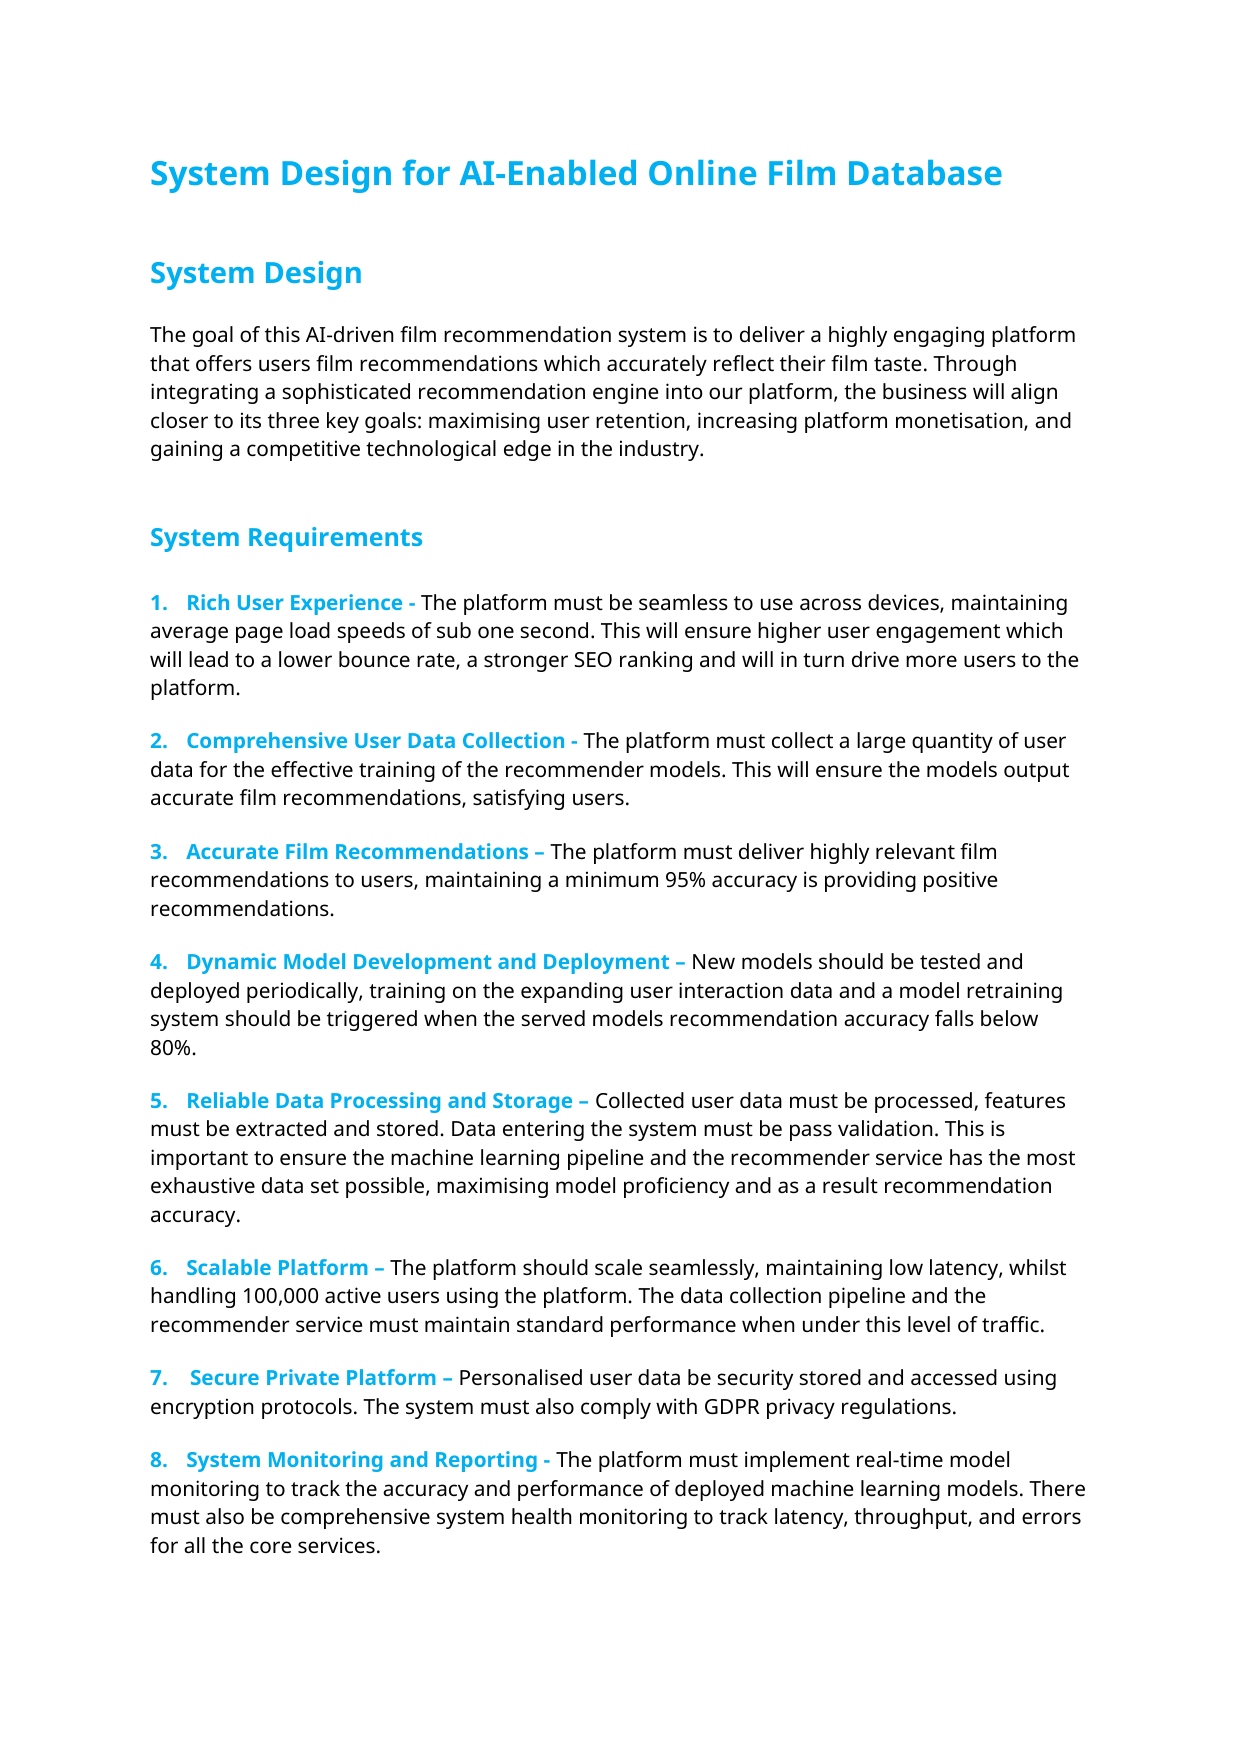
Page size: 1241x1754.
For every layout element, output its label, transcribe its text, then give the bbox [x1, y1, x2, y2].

text System Design for AI-Enabled Online Film Database [150, 150, 1090, 195]
text System Design [150, 224, 1090, 292]
text 3. Accurate Film Recommendations – The platform must deliver highly relevant film recommendations to users, maintaining a minimum 95% accuracy is providing positive recommendations. [150, 837, 1090, 922]
text 1. Rich User Experience - The platform must be seamless to use across devices, maintaining average page load speeds of sub one second. This will ensure higher user engagement which will lead to a lower bounce rate, a stronger SEO ranking and will in turn drive more users to the platform. [150, 588, 1090, 702]
text System Requirements [150, 520, 1090, 554]
text 2. Comprehensive User Data Collection - The platform must collect a large quantity of user data for the effective training of the recommender models. This will ensure the models output accurate film recommendations, satisfying users. [150, 727, 1090, 812]
text The goal of this AI-driven film recommendation system is to deliver a highly engaging platform that offers users film recommendations which accurately reflect their film taste. Through integrating a sophisticated recommendation engine into our platform, the business will align closer to its three key goals: maximising user retention, increasing platform monetisation, and gaining a competitive technological edge in the industry. [150, 320, 1090, 463]
text 7. Secure Private Platform – Personalised user data be security stored and accessed using encryption protocols. The system must also comply with GDPR privacy regulations. [150, 1363, 1090, 1420]
text 8. System Monitoring and Reporting - The platform must implement real-time model monitoring to track the accuracy and performance of deployed machine learning models. There must also be comprehensive system health monitoring to track latency, throughput, and errors for all the core services. [150, 1445, 1090, 1559]
text 4. Dynamic Model Development and Deployment – New models should be tested and deployed periodically, training on the expanding user interaction data and a model retraining system should be triggered when the served models recommendation accuracy falls below 80%. [150, 947, 1090, 1061]
text 6. Scalable Platform – The platform should scale seamlessly, maintaining low latency, whilst handling 100,000 active users using the platform. The data collection pipeline and the recommender service must maintain standard performance when under this level of traffic. [150, 1253, 1090, 1338]
text 5. Reliable Data Processing and Storage – Collected user data must be processed, features must be extracted and stored. Data entering the system must be pass validation. This is important to ensure the machine learning pipeline and the recommender service has the most exhaustive data set possible, maximising model proficiency and as a result recommendation accuracy. [150, 1086, 1090, 1228]
